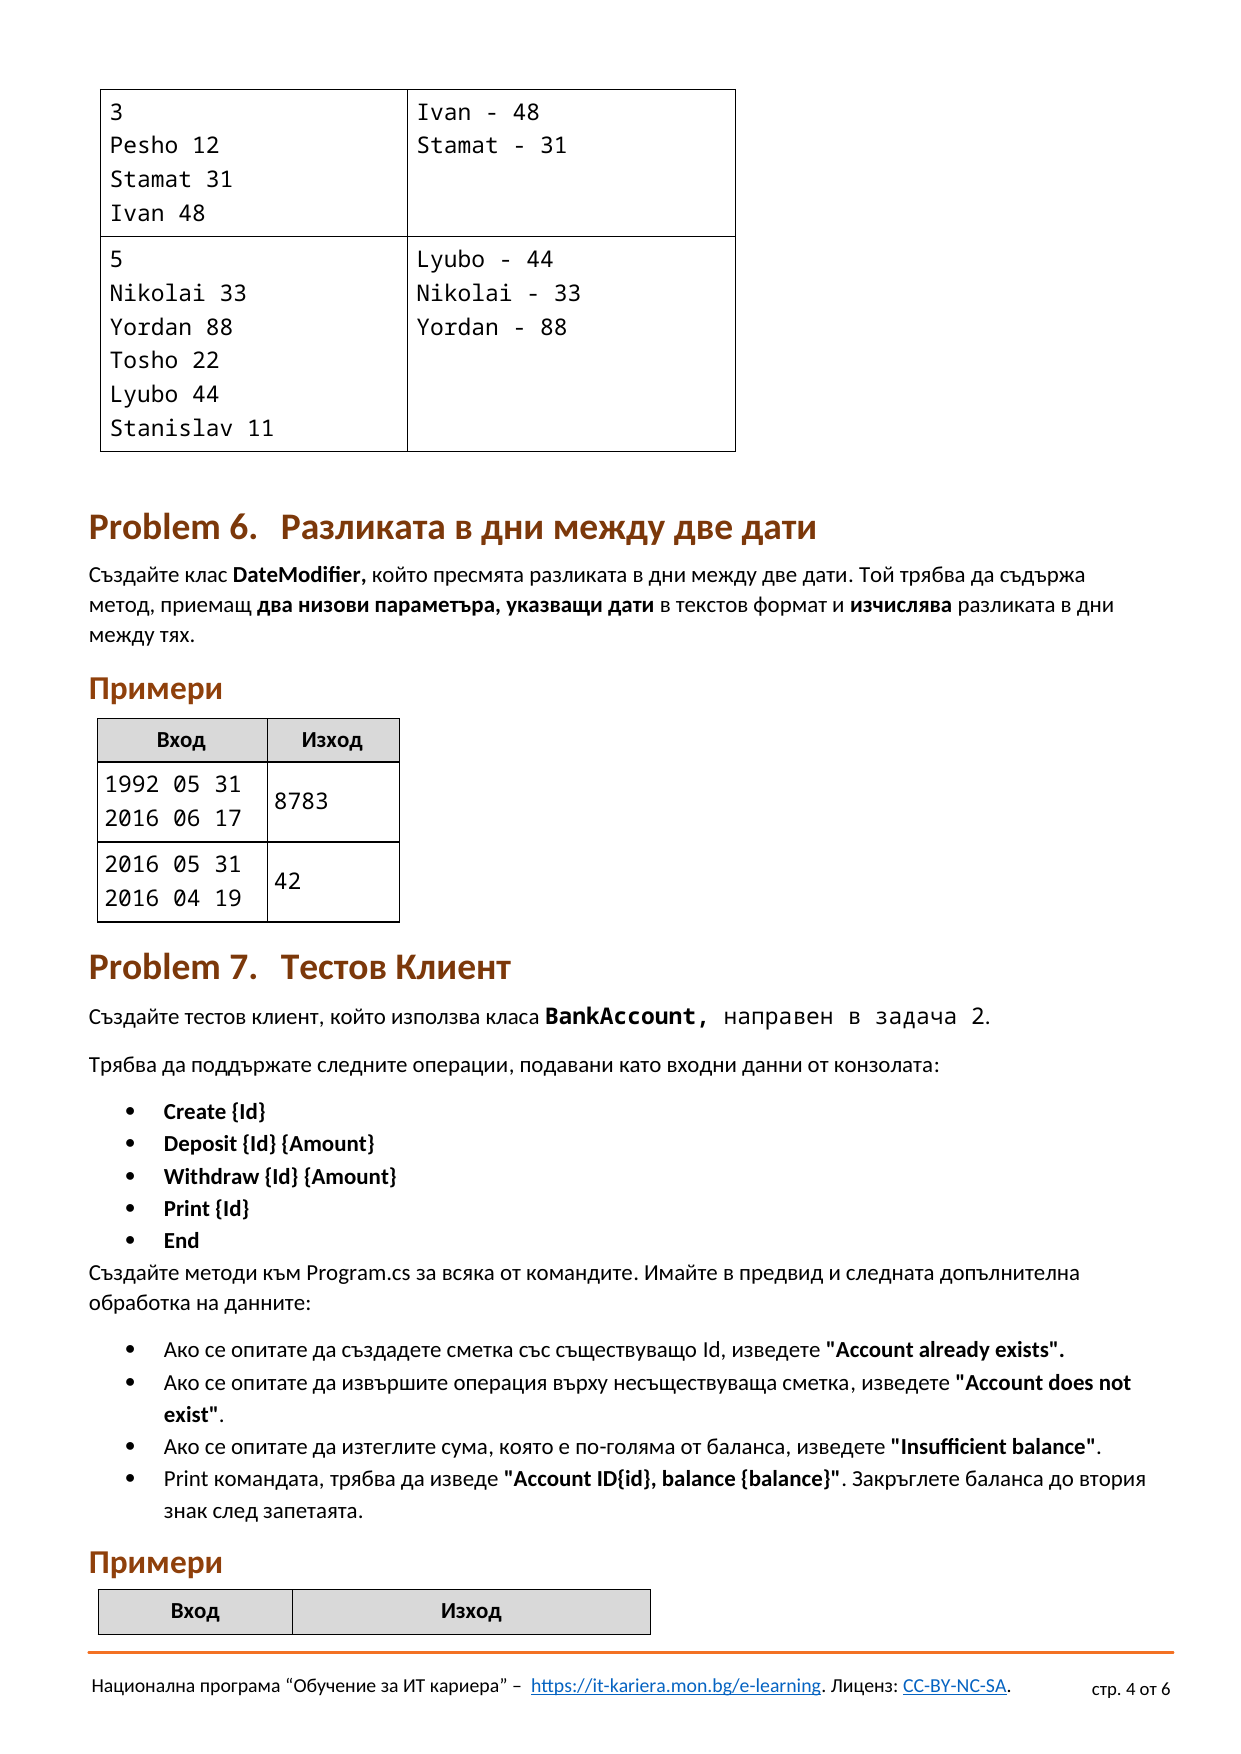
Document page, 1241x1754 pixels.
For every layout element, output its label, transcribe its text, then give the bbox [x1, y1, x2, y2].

list Withdraw {Id} {Amount} [126, 1162, 1152, 1190]
list Create {Id} [126, 1097, 1152, 1125]
list Ако се опитате да създадете сметка със съществуващо Id, изведете "Account already exists". [126, 1335, 1152, 1363]
subtitle Примери [89, 667, 1152, 708]
table_cell 2016 05 31 2016 04 19 [98, 843, 267, 921]
list Print командата, трябва да изведе "Account ID{id}, balance {balance}". Закръглете баланса до втория знак след запетаята. [126, 1464, 1152, 1524]
text Примери [89, 1541, 1152, 1582]
table_header Изход [268, 719, 399, 761]
table_cell 3 Pesho 12 Stamat 31 Ivan 48 [101, 90, 407, 236]
subtitle Разликата в дни между две дати [89, 503, 1152, 549]
text Създайте методи към Program.cs за всяка от командите. Имайте в предвид и следната допълнителна обработка на данните: [89, 1258, 1152, 1317]
list Print {Id} [126, 1194, 1152, 1222]
list End [126, 1226, 1152, 1254]
table_header Изход [293, 1590, 650, 1634]
list Ако се опитате да извършите операция върху несъществуваща сметка, изведете "Account does not exist". [126, 1368, 1152, 1428]
table_cell Lyubo - 44 Nikolai - 33 Yordan - 88 [408, 237, 735, 451]
text Създайте клас DateModifier, който пресмята разликата в дни между две дати. Той трябва да съдържа метод, приемащ два низови параметъра, указващи дати в текстов формат и изчислява разликата в дни между тях. [89, 560, 1152, 648]
table_cell 5 Nikolai 33 Yordan 88 Tosho 22 Lyubo 44 Stanislav 11 [101, 237, 407, 451]
table_cell 42 [268, 843, 399, 921]
table_cell Ivan - 48 Stamat - 31 [408, 90, 735, 236]
text Създайте тестов клиент, който използва класа BankAccount, направен в задача 2. [89, 1000, 1152, 1031]
list Ако се опитате да изтеглите сума, която е по-голяма от баланса, изведете "Insufficient balance". [126, 1432, 1152, 1460]
subtitle Тестов Клиент [89, 943, 1152, 989]
list Deposit {Id} {Amount} [126, 1129, 1152, 1158]
table_header Вход [99, 1590, 292, 1634]
text Трябва да поддържате следните операции, подавани като входни данни от конзолата: [89, 1051, 1152, 1078]
table_cell 1992 05 31 2016 06 17 [98, 763, 267, 841]
table_header Вход [98, 719, 267, 761]
table_cell 8783 [268, 763, 399, 841]
